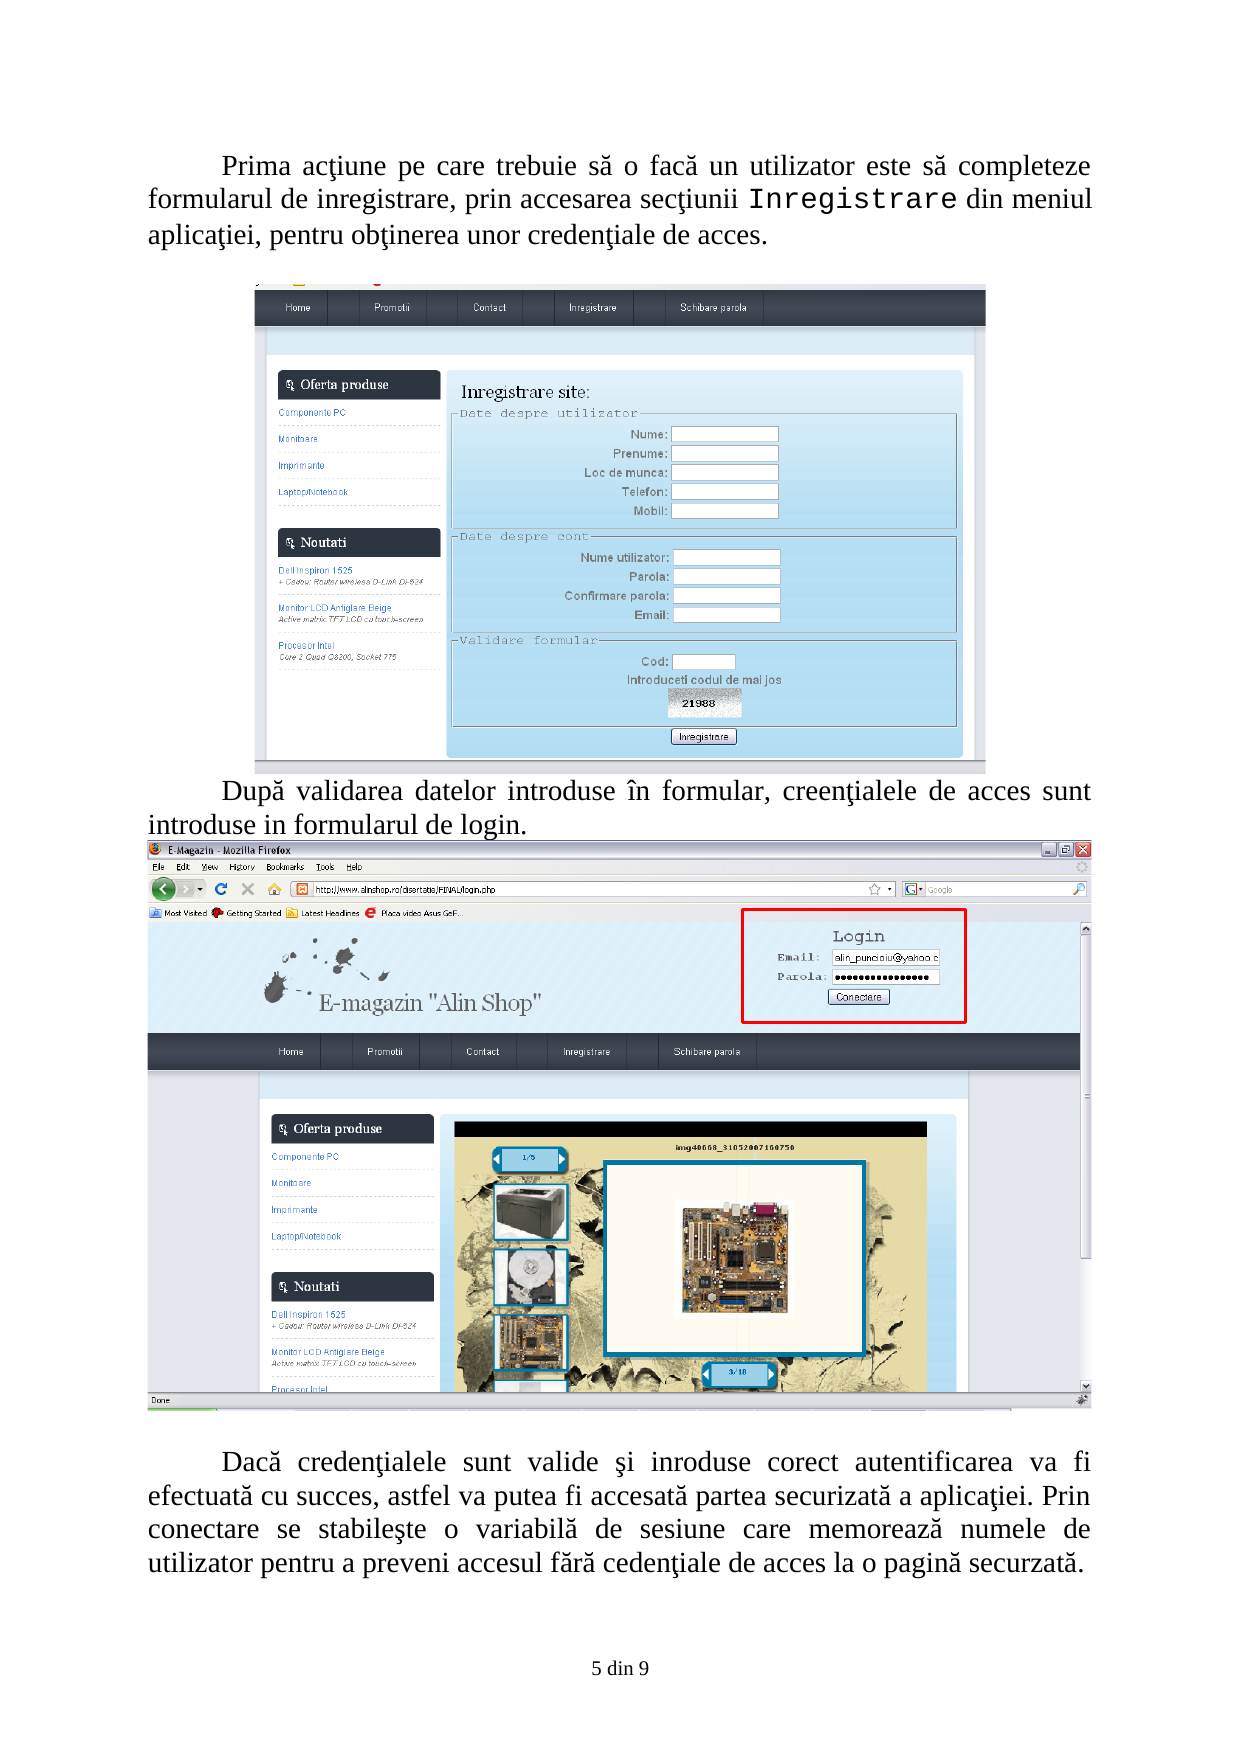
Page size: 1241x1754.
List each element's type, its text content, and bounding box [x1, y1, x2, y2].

picture [147, 840, 1092, 1411]
text Dacă credenţialele sunt valide şi inroduse corect autentificarea va fi efectuată cu succes, astfel va putea fi accesată partea securizată a aplicaţiei. Prin conectare se stabileşte o variabilă de sesiune care memorează numele de utilizator pentru a preveni accesul fără cedenţiale de acces la o pagină securzată. [148, 1444, 1092, 1578]
text Prima acţiune pe care trebuie să o facă un utilizator este să completeze formularul de inregistrare, prin accesarea secţiunii Inregistrare din meniul aplicaţiei, pentru obţinerea unor credenţiale de acces. [148, 148, 1092, 251]
picture [254, 284, 986, 774]
text După validarea datelor introduse în formular, creenţialele de acces sunt introduse in formularul de login. [148, 773, 1092, 840]
